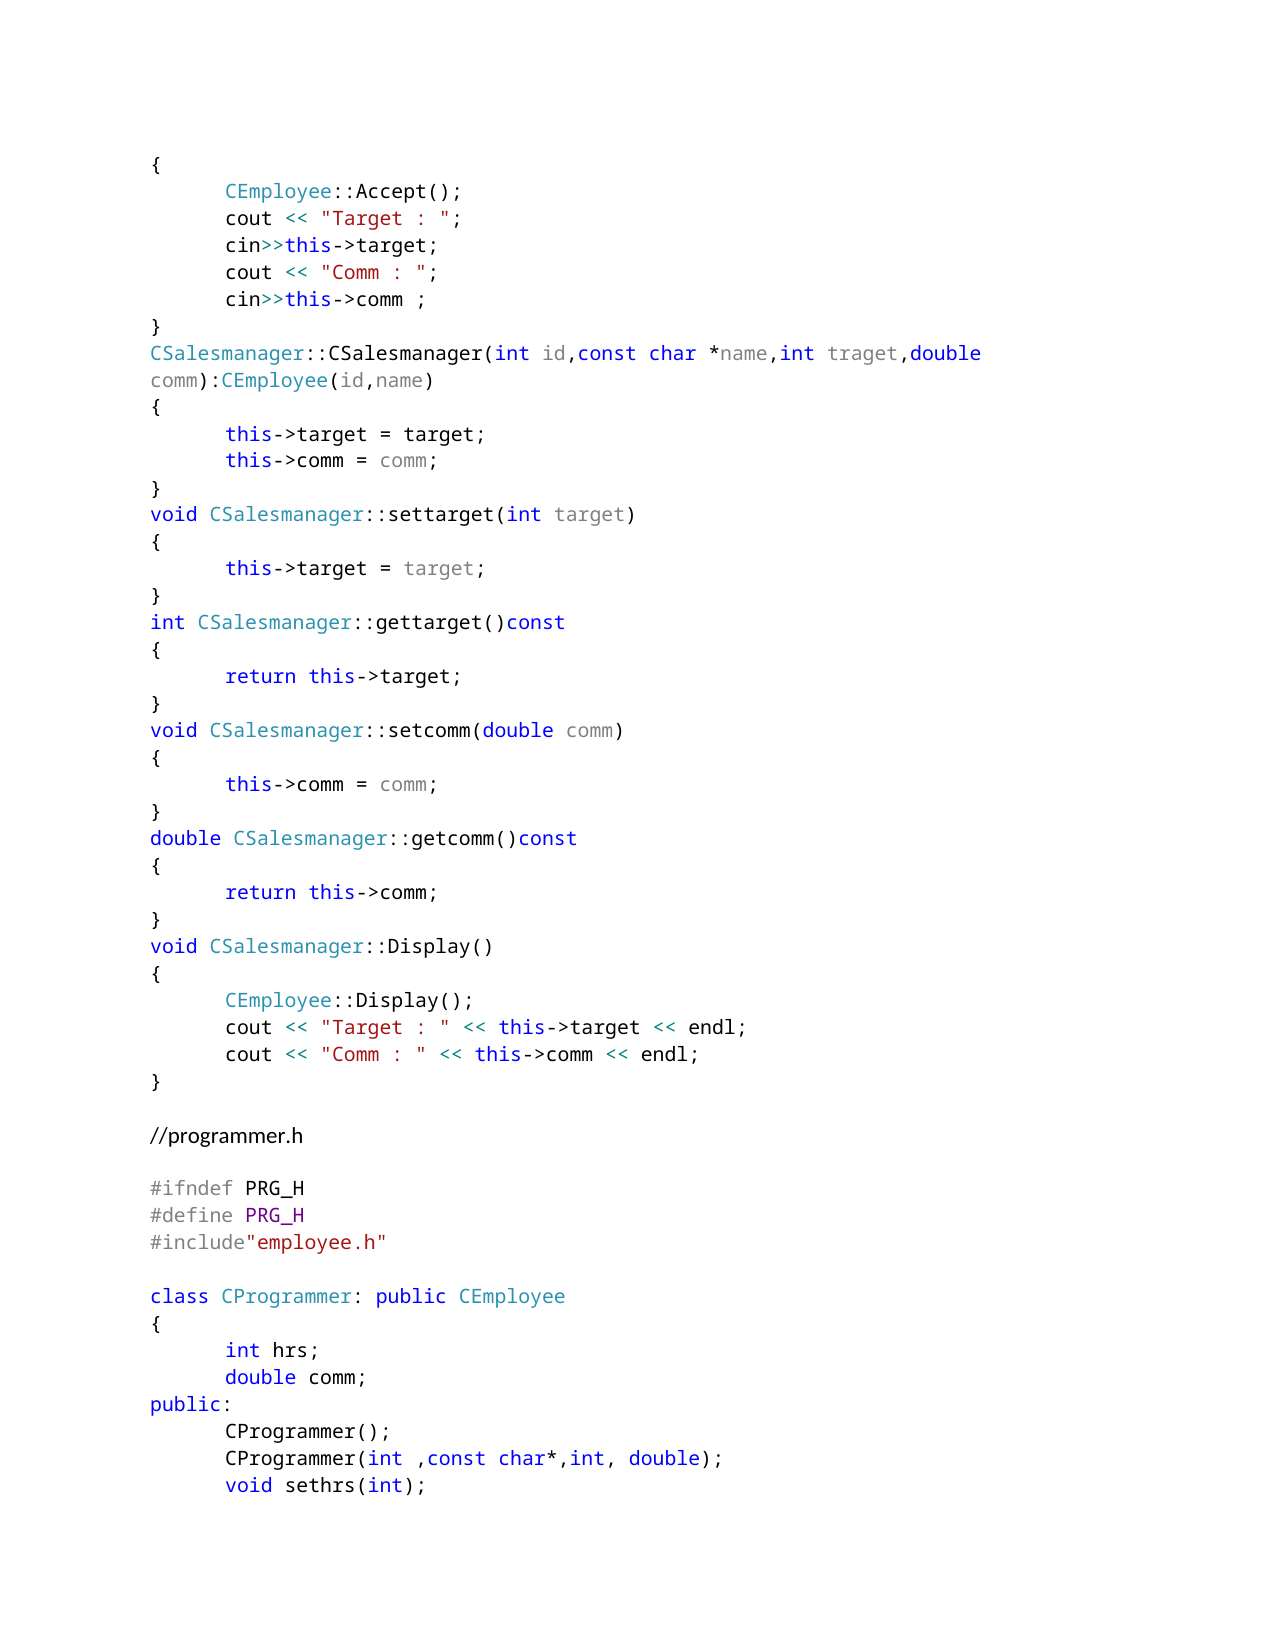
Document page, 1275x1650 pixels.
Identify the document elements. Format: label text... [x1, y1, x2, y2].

text this->comm = comm; [150, 447, 1125, 474]
text #ifndef PRG_H [150, 1174, 1125, 1201]
text void CSalesmanager::Display() [150, 932, 1125, 959]
text CEmployee::Display(); [150, 986, 1125, 1013]
text cout << "Target : " << this->target << endl; [150, 1013, 1125, 1040]
text { [150, 959, 1125, 986]
text } [150, 905, 1125, 932]
text return this->comm; [150, 878, 1125, 905]
text CProgrammer(); [150, 1417, 1125, 1444]
text public: [150, 1390, 1125, 1417]
text int hrs; [150, 1336, 1125, 1363]
text } [150, 474, 1125, 501]
text this->target = target; [150, 420, 1125, 447]
text this->comm = comm; [150, 771, 1125, 797]
text double comm; [150, 1363, 1125, 1390]
text cout << "Comm : "; [150, 258, 1125, 285]
text void CSalesmanager::settarget(int target) [150, 501, 1125, 528]
text CSalesmanager::CSalesmanager(int id,const char *name,int traget,double comm):CEmployee(id,name) [150, 339, 1125, 393]
text { [150, 150, 1125, 177]
text cin>>this->target; [150, 231, 1125, 258]
text cin>>this->comm ; [150, 285, 1125, 312]
text } [150, 797, 1125, 824]
text } [150, 1067, 1125, 1094]
text } [150, 582, 1125, 609]
text { [150, 1309, 1125, 1336]
text class CProgrammer: public CEmployee [150, 1282, 1125, 1309]
text { [150, 528, 1125, 555]
text //programmer.h [150, 1121, 1125, 1149]
text int CSalesmanager::gettarget()const [150, 609, 1125, 636]
text this->target = target; [150, 555, 1125, 582]
text { [150, 743, 1125, 771]
text void sethrs(int); [150, 1471, 1125, 1498]
text cout << "Comm : " << this->comm << endl; [150, 1040, 1125, 1067]
text double CSalesmanager::getcomm()const [150, 824, 1125, 851]
text CProgrammer(int ,const char*,int, double); [150, 1444, 1125, 1471]
text cout << "Target : "; [150, 204, 1125, 231]
text { [150, 636, 1125, 663]
text return this->target; [150, 663, 1125, 689]
text { [150, 393, 1125, 420]
text #include"employee.h" [150, 1228, 1125, 1255]
text } [150, 312, 1125, 339]
text void CSalesmanager::setcomm(double comm) [150, 717, 1125, 743]
text { [150, 851, 1125, 878]
text CEmployee::Accept(); [150, 177, 1125, 204]
text #define PRG_H [150, 1201, 1125, 1228]
text } [150, 689, 1125, 717]
